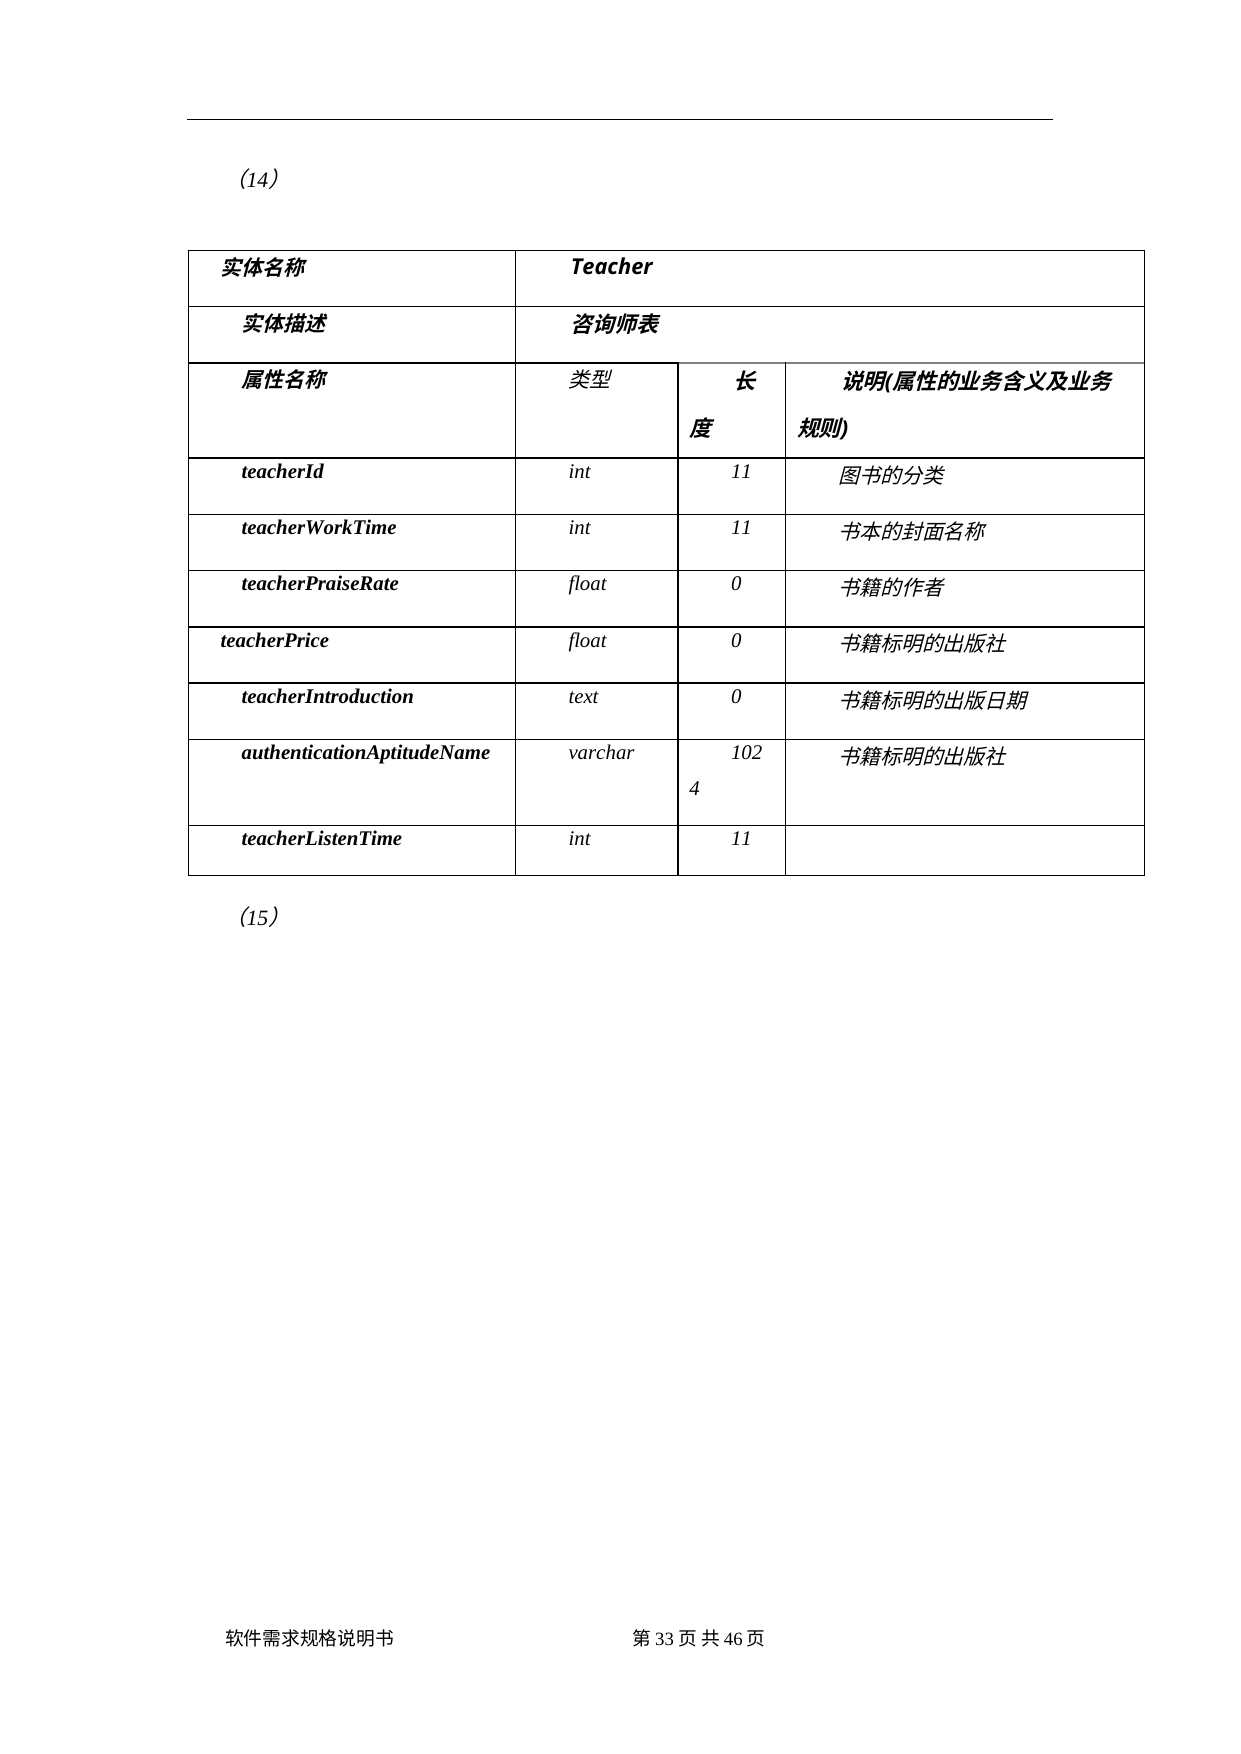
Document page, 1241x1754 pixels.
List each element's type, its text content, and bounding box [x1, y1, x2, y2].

table_cell int [516, 515, 677, 570]
table_cell 类型 [516, 364, 677, 457]
table_cell 属性名称 [189, 364, 515, 457]
text （14） [187, 162, 1053, 194]
table_cell teacherIntroduction [189, 684, 515, 738]
table_header Teacher [516, 251, 1144, 306]
table_cell 长度 [679, 364, 785, 457]
table_cell 书本的封面名称 [786, 515, 1144, 570]
table_cell 说明(属性的业务含义及业务规则) [786, 364, 1144, 457]
table_cell teacherWorkTime [189, 515, 515, 570]
table_cell 书籍标明的出版社 [786, 740, 1144, 825]
table_cell [786, 826, 1144, 875]
table_cell teacherId [189, 459, 515, 513]
text （15） [187, 876, 1053, 932]
table_cell teacherPraiseRate [189, 571, 515, 626]
table_cell 图书的分类 [786, 459, 1144, 513]
table_cell 11 [679, 459, 785, 513]
table_cell text [516, 684, 677, 738]
table_cell 11 [679, 515, 785, 570]
table_cell teacherListenTime [189, 826, 515, 875]
table_cell int [516, 459, 677, 513]
table_cell 11 [679, 826, 785, 875]
table_cell 实体描述 [189, 307, 515, 362]
table_cell float [516, 628, 677, 682]
table_cell float [516, 571, 677, 626]
table_cell authenticationAptitudeName [189, 740, 515, 825]
table_cell 书籍标明的出版日期 [786, 684, 1144, 738]
table_cell 0 [679, 684, 785, 738]
table_cell 书籍的作者 [786, 571, 1144, 626]
table_cell varchar [516, 740, 677, 825]
table_cell 书籍标明的出版社 [786, 628, 1144, 682]
table_cell teacherPrice [189, 628, 515, 682]
table_cell 0 [679, 571, 785, 626]
table_cell 0 [679, 628, 785, 682]
table_cell 咨询师表 [516, 307, 1144, 362]
table_header 实体名称 [189, 251, 515, 306]
table_cell 1024 [679, 740, 785, 825]
table_cell int [516, 826, 677, 875]
